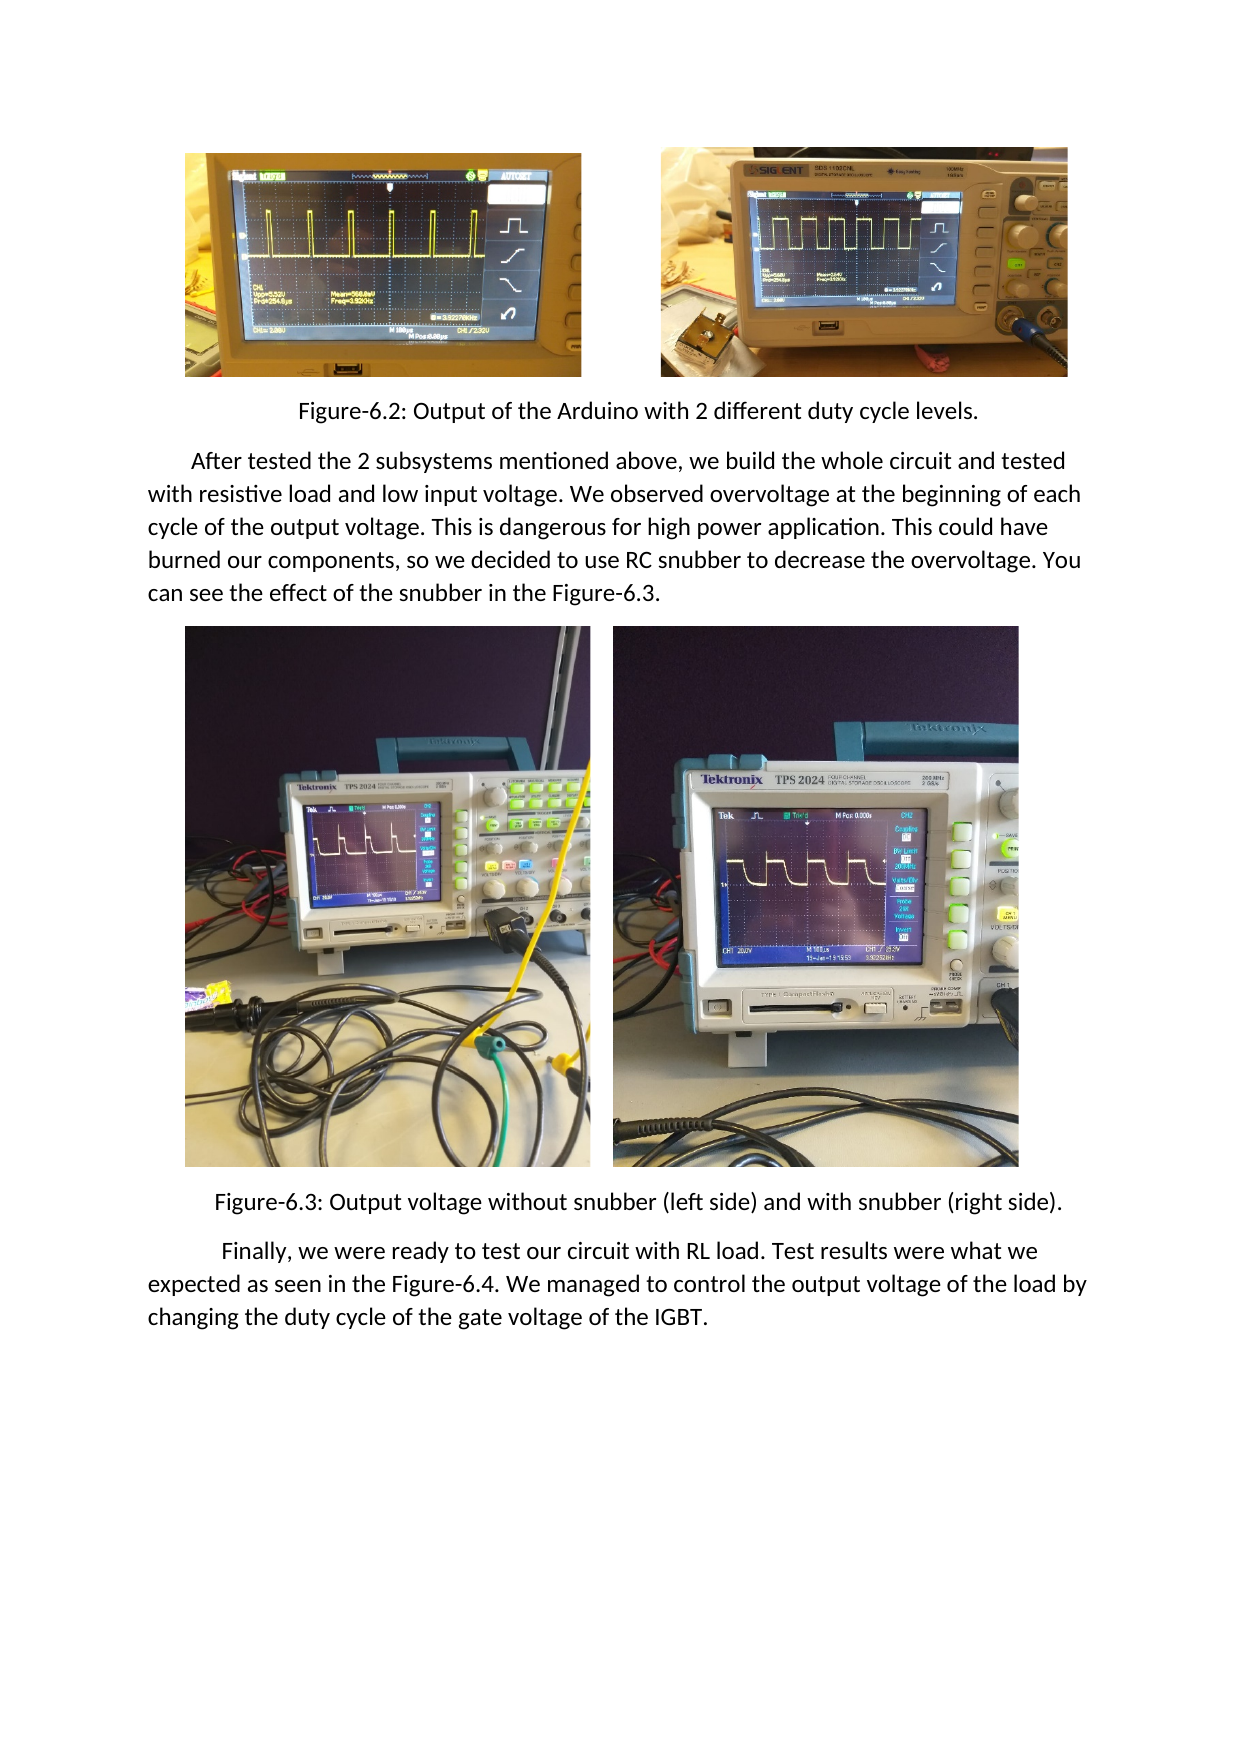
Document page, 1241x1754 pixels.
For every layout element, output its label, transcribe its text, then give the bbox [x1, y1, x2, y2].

text Finally, we were ready to test our circuit with RL load. Test results were what we expected as seen in the Figure-6.4. We managed to control the output voltage of the load by changing the duty cycle of the gate voltage of the IGBT. [148, 1235, 1093, 1332]
text Figure-6.2: Output of the Arduino with 2 different duty cycle levels. [148, 395, 1093, 426]
picture [613, 626, 1019, 1167]
picture [660, 147, 1068, 377]
text After tested the 2 subsystems mentioned above, we build the whole circuit and tested with resistive load and low input voltage. We observed overvoltage at the beginning of each cycle of the output voltage. This is dangerous for high power application. This could have burned our components, so we decided to use RC snubber to decrease the overvoltage. You can see the effect of the snubber in the Figure-6.3. [148, 445, 1093, 607]
text Figure-6.3: Output voltage without snubber (left side) and with snubber (right side). [148, 1186, 1093, 1216]
picture [185, 626, 591, 1167]
picture [185, 153, 582, 377]
